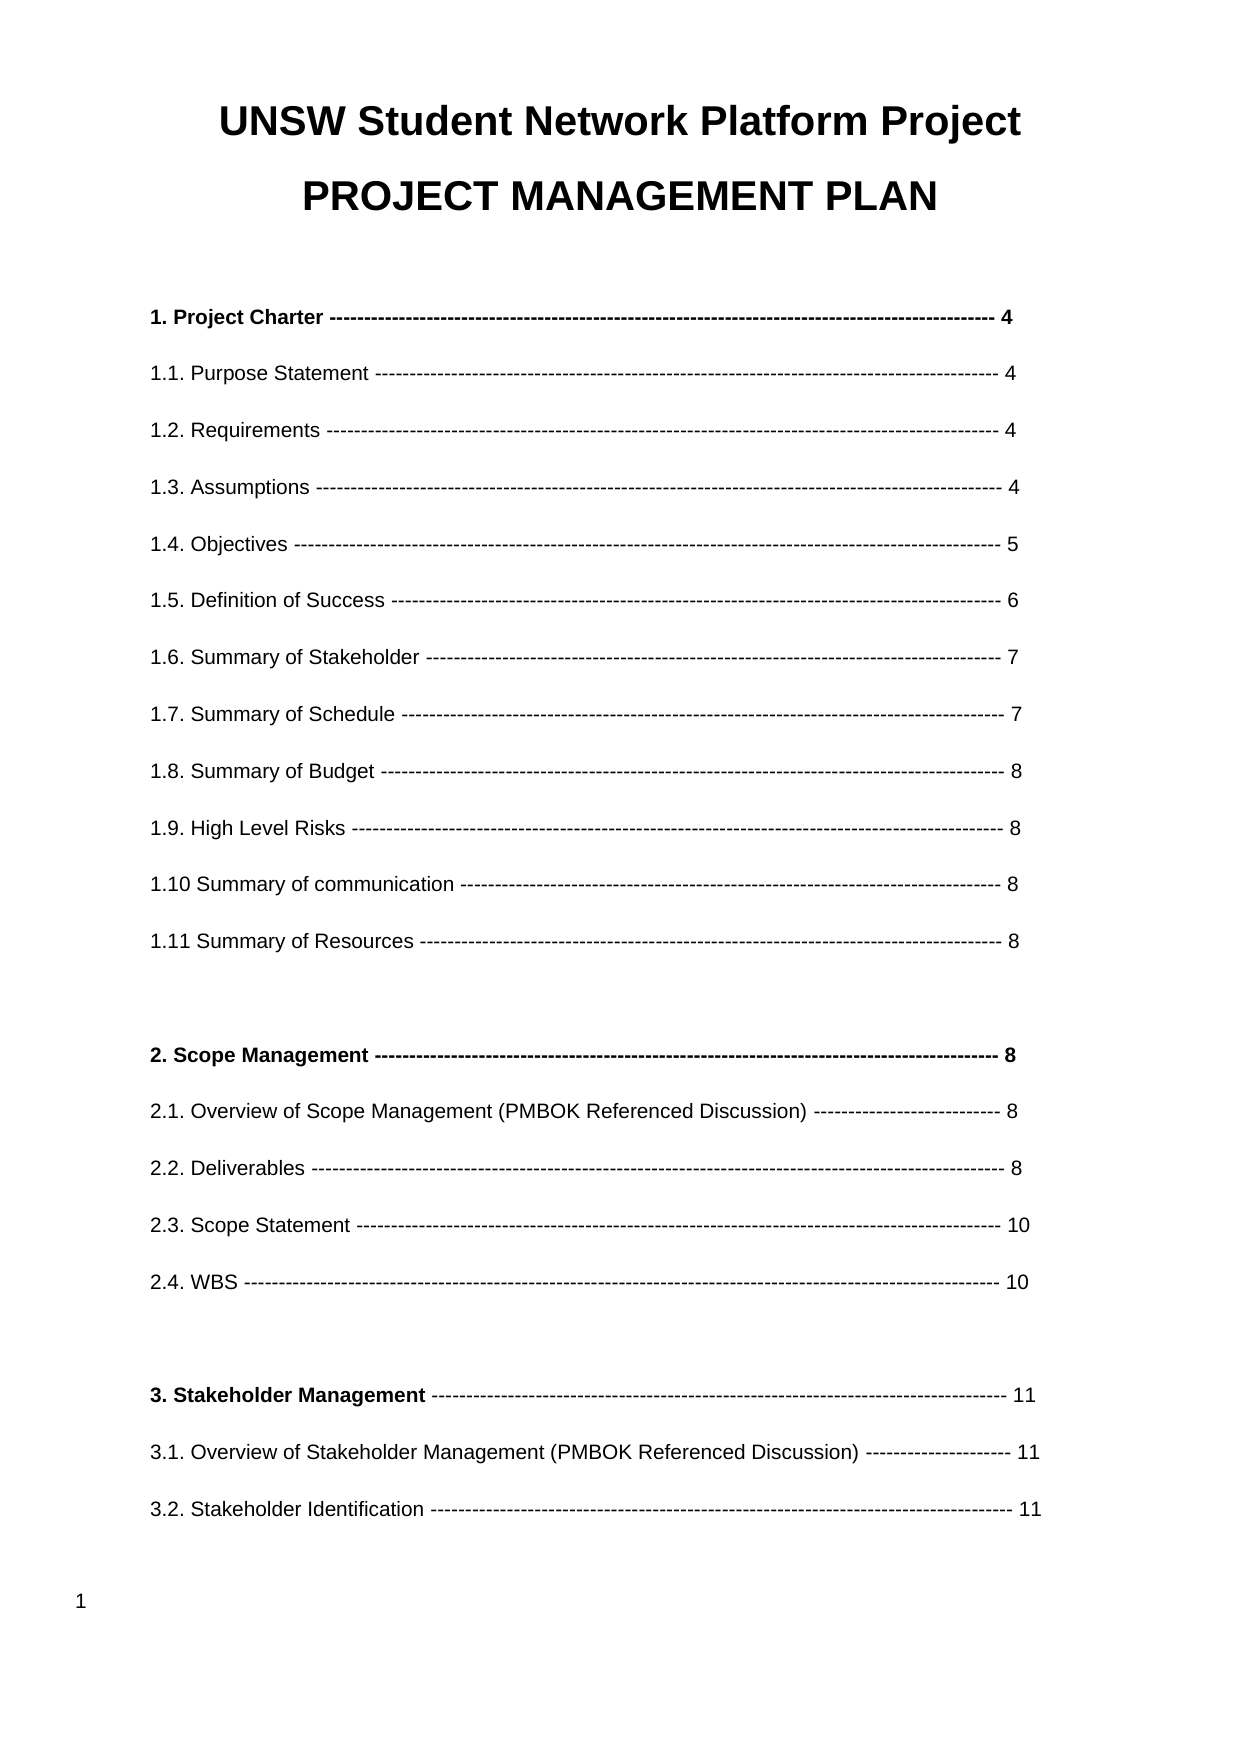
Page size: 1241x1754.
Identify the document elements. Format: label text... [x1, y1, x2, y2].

text 1.7. Summary of Schedule --------------------------------------------------------------------------------------- 7 [150, 702, 1165, 726]
text PROJECT MANAGEMENT PLAN [75, 172, 1165, 220]
text UNSW Student Network Platform Project [75, 96, 1165, 144]
text 1. Project Charter ------------------------------------------------------------------------------------------------ 4 [150, 304, 1165, 328]
text 1.9. High Level Risks ---------------------------------------------------------------------------------------------- 8 [150, 815, 1165, 839]
text 1.3. Assumptions --------------------------------------------------------------------------------------------------- 4 [150, 475, 1165, 499]
text 1.6. Summary of Stakeholder ----------------------------------------------------------------------------------- 7 [150, 645, 1165, 669]
text 1.8. Summary of Budget ------------------------------------------------------------------------------------------ 8 [150, 759, 1165, 783]
text 1.2. Requirements ------------------------------------------------------------------------------------------------- 4 [150, 418, 1165, 442]
text 2.1. Overview of Scope Management (PMBOK Referenced Discussion) --------------------------- 8 [150, 1099, 1165, 1123]
text 1.5. Definition of Success ---------------------------------------------------------------------------------------- 6 [150, 588, 1165, 612]
text 2. Scope Management ------------------------------------------------------------------------------------------ 8 [150, 1042, 1165, 1066]
text 2.3. Scope Statement --------------------------------------------------------------------------------------------- 10 [150, 1213, 1165, 1237]
text 3.2. Stakeholder Identification ------------------------------------------------------------------------------------ 11 [150, 1497, 1165, 1521]
text 1.11 Summary of Resources ------------------------------------------------------------------------------------ 8 [150, 929, 1165, 953]
text 2.4. WBS ------------------------------------------------------------------------------------------------------------- 10 [150, 1269, 1165, 1293]
text 1.10 Summary of communication ------------------------------------------------------------------------------ 8 [150, 872, 1165, 896]
text 3. Stakeholder Management ----------------------------------------------------------------------------------- 11 [150, 1383, 1165, 1407]
text 1.4. Objectives ------------------------------------------------------------------------------------------------------ 5 [150, 532, 1165, 556]
text 3.1. Overview of Stakeholder Management (PMBOK Referenced Discussion) --------------------- 11 [150, 1440, 1165, 1464]
text 2.2. Deliverables ---------------------------------------------------------------------------------------------------- 8 [150, 1156, 1165, 1180]
text 1.1. Purpose Statement ------------------------------------------------------------------------------------------ 4 [150, 361, 1165, 385]
